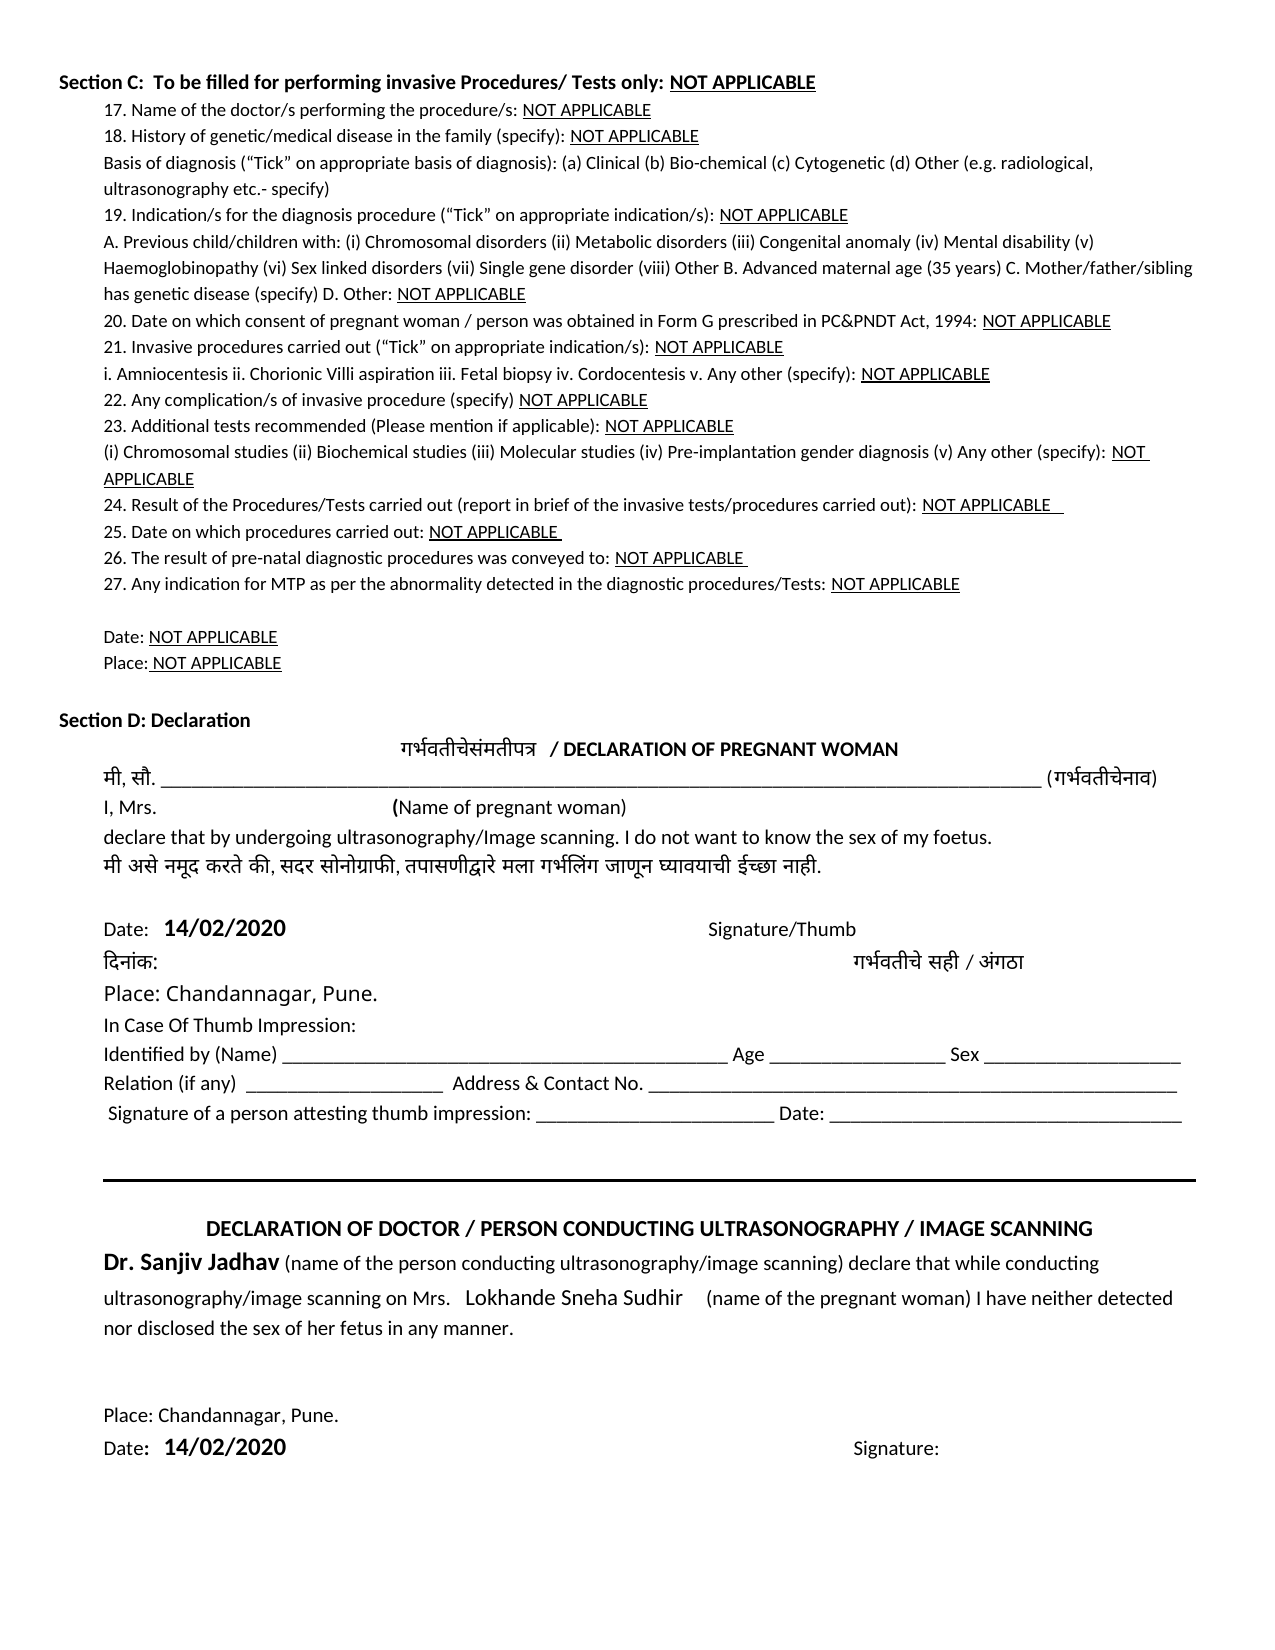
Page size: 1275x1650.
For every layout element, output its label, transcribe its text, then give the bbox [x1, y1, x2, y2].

text 17. Name of the doctor/s performing the procedure/s: NOT APPLICABLE [103, 98, 1196, 121]
text 20. Date on which consent of pregnant woman / person was obtained in Form G prescribed in PC&PNDT Act, 1994: NOT APPLICABLE [103, 309, 1196, 332]
text 24. Result of the Procedures/Tests carried out (report in brief of the invasive tests/procedures carried out): NOT APPLICABLE [103, 493, 1196, 516]
text मी असे नमूद करते की, सदर सोनोग्राफी, तपासणीद्वारे मला गर्भलिंग जाणून घ्यावयाची ईच्छा नाही. [103, 854, 1196, 879]
text Identified by (Name) ___________________________________________ Age _________________ Sex ___________________ [103, 1041, 1196, 1067]
text declare that by undergoing ultrasonography/Image scanning. I do not want to know the sex of my foetus. [103, 824, 1196, 850]
text Date: Signature: [103, 1431, 1196, 1462]
text 23. Additional tests recommended (Please mention if applicable): NOT APPLICABLE [103, 414, 1196, 437]
text Place: Chandannagar, Pune. [103, 1402, 1196, 1428]
text A. Previous child/children with: (i) Chromosomal disorders (ii) Metabolic disorders (iii) Congenital anomaly (iv) Mental disability (v) Haemoglobinopathy (vi) Sex linked disorders (vii) Single gene disorder (viii) Other B. Advanced maternal age (35 years) C. Mother/father/sibling has genetic disease (specify) D. Other: NOT APPLICABLE [103, 230, 1196, 306]
text Signature of a person attesting thumb impression: _______________________ Date: __________________________________ [103, 1100, 1196, 1179]
text (i) Chromosomal studies (ii) Biochemical studies (iii) Molecular studies (iv) Pre-implantation gender diagnosis (v) Any other (specify): NOT APPLICABLE [103, 441, 1196, 490]
text 27. Any indication for MTP as per the abnormality detected in the diagnostic procedures/Tests: NOT APPLICABLE [103, 572, 1196, 595]
text Date: Signature/Thumb [103, 912, 1196, 942]
text I, Mrs. (Name of pregnant woman) [103, 794, 1196, 820]
text Place: NOT APPLICABLE [103, 652, 1196, 674]
text i. Amniocentesis ii. Chorionic Villi aspiration iii. Fetal biopsy iv. Cordocentesis v. Any other (specify): NOT APPLICABLE [103, 362, 1196, 384]
text DECLARATION OF DOCTOR / PERSON CONDUCTING ULTRASONOGRAPHY / IMAGE SCANNING [103, 1214, 1196, 1242]
text 19. Indication/s for the diagnosis procedure (“Tick” on appropriate indication/s): NOT APPLICABLE [103, 203, 1196, 226]
text Basis of diagnosis (“Tick” on appropriate basis of diagnosis): (a) Clinical (b) Bio-chemical (c) Cytogenetic (d) Other (e.g. radiological, ultrasonography etc.- specify) [103, 151, 1196, 200]
text 22. Any complication/s of invasive procedure (specify) NOT APPLICABLE [103, 388, 1196, 411]
text दिनांक: गर्भवतीचे सही / अंगठा [103, 947, 1196, 975]
text गर्भवतीचेसंमतीपत्र / DECLARATION OF PREGNANT WOMAN [103, 736, 1196, 762]
text Place: Chandannagar, Pune. [103, 979, 1196, 1008]
text 25. Date on which procedures carried out: NOT APPLICABLE [103, 520, 1196, 543]
text 26. The result of pre-natal diagnostic procedures was conveyed to: NOT APPLICABLE [103, 546, 1196, 569]
text 18. History of genetic/medical disease in the family (specify): NOT APPLICABLE [103, 124, 1196, 147]
text Relation (if any) ___________________ Address & Contact No. ___________________________________________________ [103, 1071, 1196, 1096]
text In Case Of Thumb Impression: [103, 1012, 1196, 1038]
text Date: NOT APPLICABLE [103, 625, 1196, 648]
text 21. Invasive procedures carried out (“Tick” on appropriate indication/s): NOT APPLICABLE [103, 335, 1196, 358]
text Dr. Sanjiv Jadhav (name of the person conducting ultrasonography/image scanning) declare that while conducting ultrasonography/image scanning on Mrs. (name of the pregnant woman) I have neither detected nor disclosed the sex of her fetus in any manner. [103, 1246, 1196, 1341]
text Section D: Declaration [59, 707, 1196, 732]
text Section C: To be filled for performing invasive Procedures/ Tests only: NOT APPLICABLE [0, 69, 1275, 94]
text मी, सौ. _____________________________________________________________________________________ (गर्भवतीचेनाव) [103, 765, 1196, 791]
